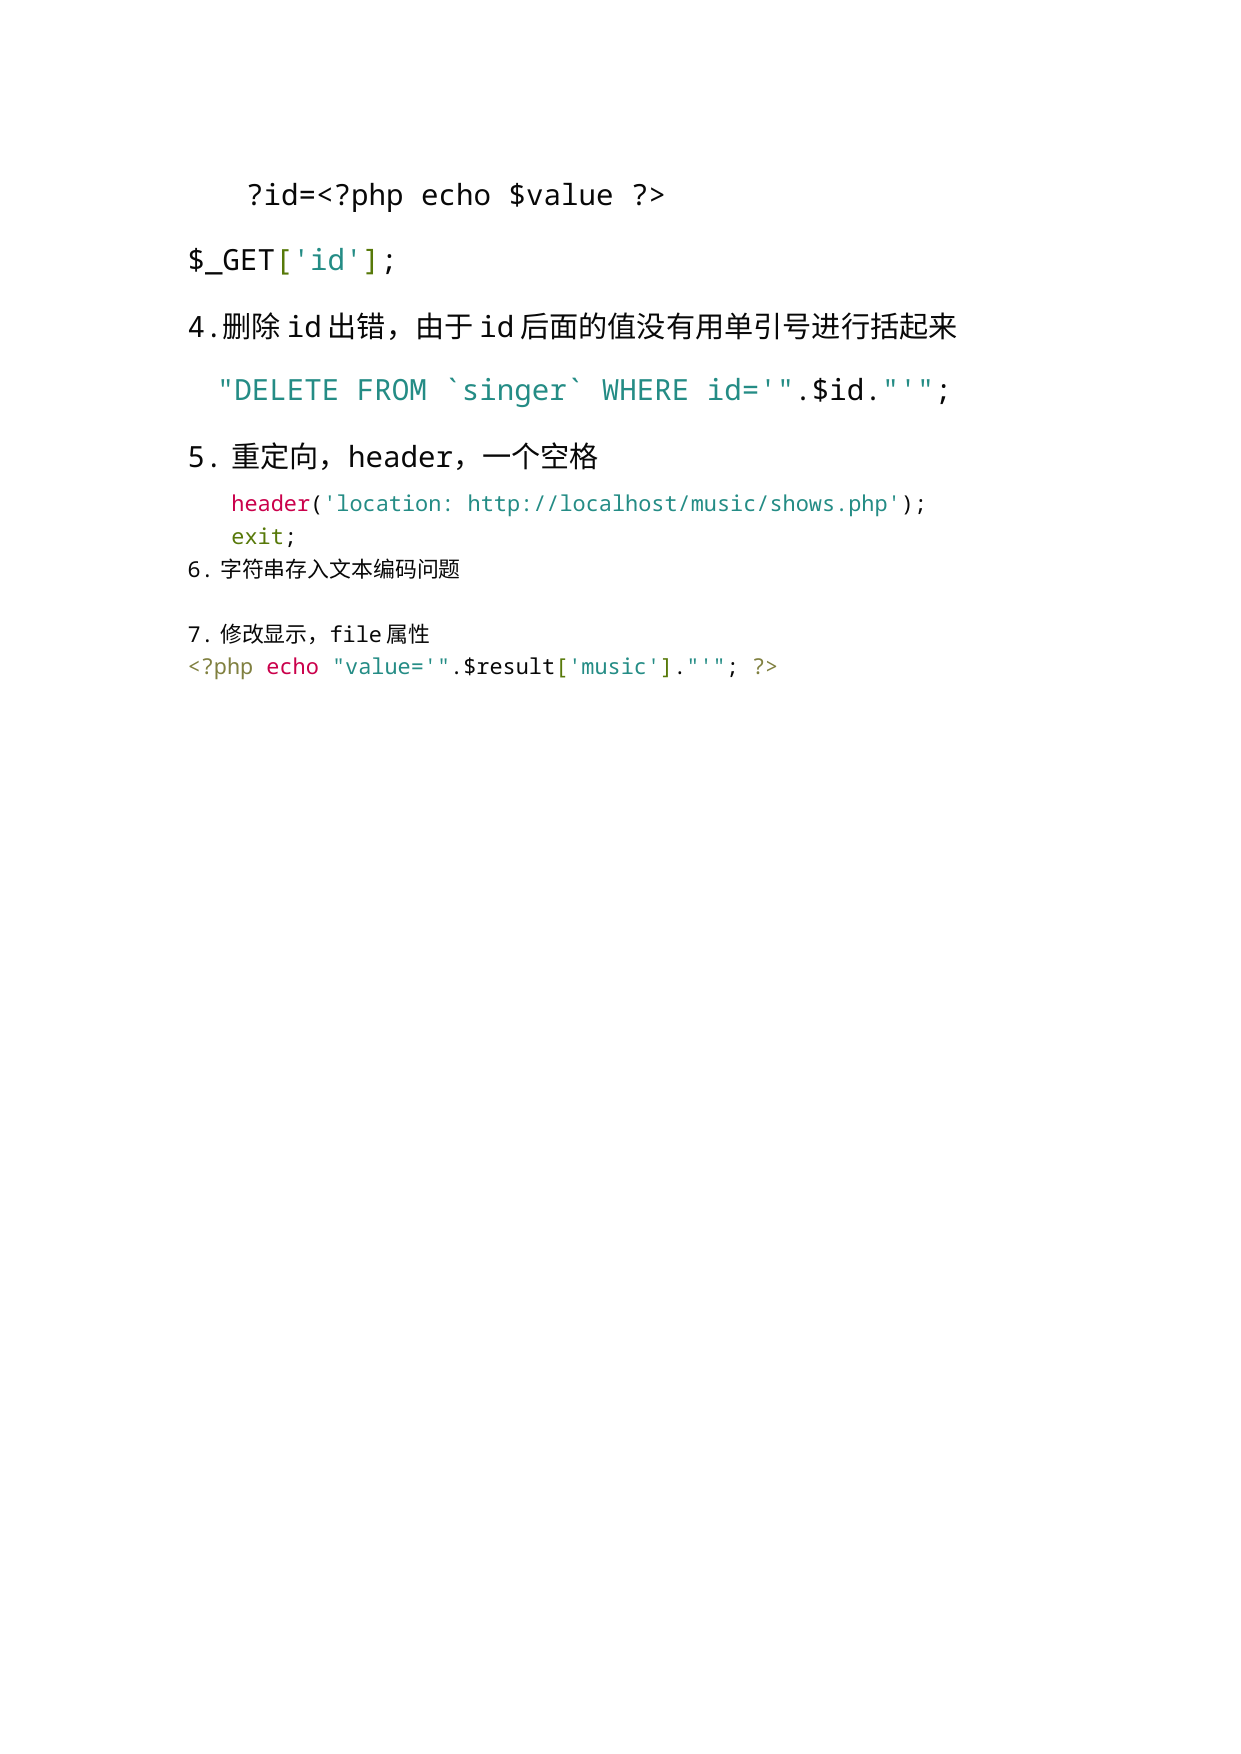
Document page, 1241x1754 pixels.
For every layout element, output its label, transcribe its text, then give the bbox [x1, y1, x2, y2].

text "DELETE FROM `singer` WHERE id='".$id."'"; [187, 357, 1053, 422]
list exit; [187, 519, 1053, 552]
list 重定向，header，一个空格 [187, 422, 1053, 487]
text $_GET['id']; [187, 227, 1053, 292]
list 字符串存入文本编码问题 [187, 552, 1053, 584]
text 4.删除id出错，由于id后面的值没有用单引号进行括起来 [187, 292, 1053, 357]
list 修改显示，file属性 [187, 617, 1053, 649]
list <?php echo "value='".$result['music']."'"; ?> [187, 649, 1053, 682]
text ?id=<?php echo $value ?> [187, 162, 1053, 227]
text header('location: http://localhost/music/shows.php'); [187, 487, 1053, 519]
